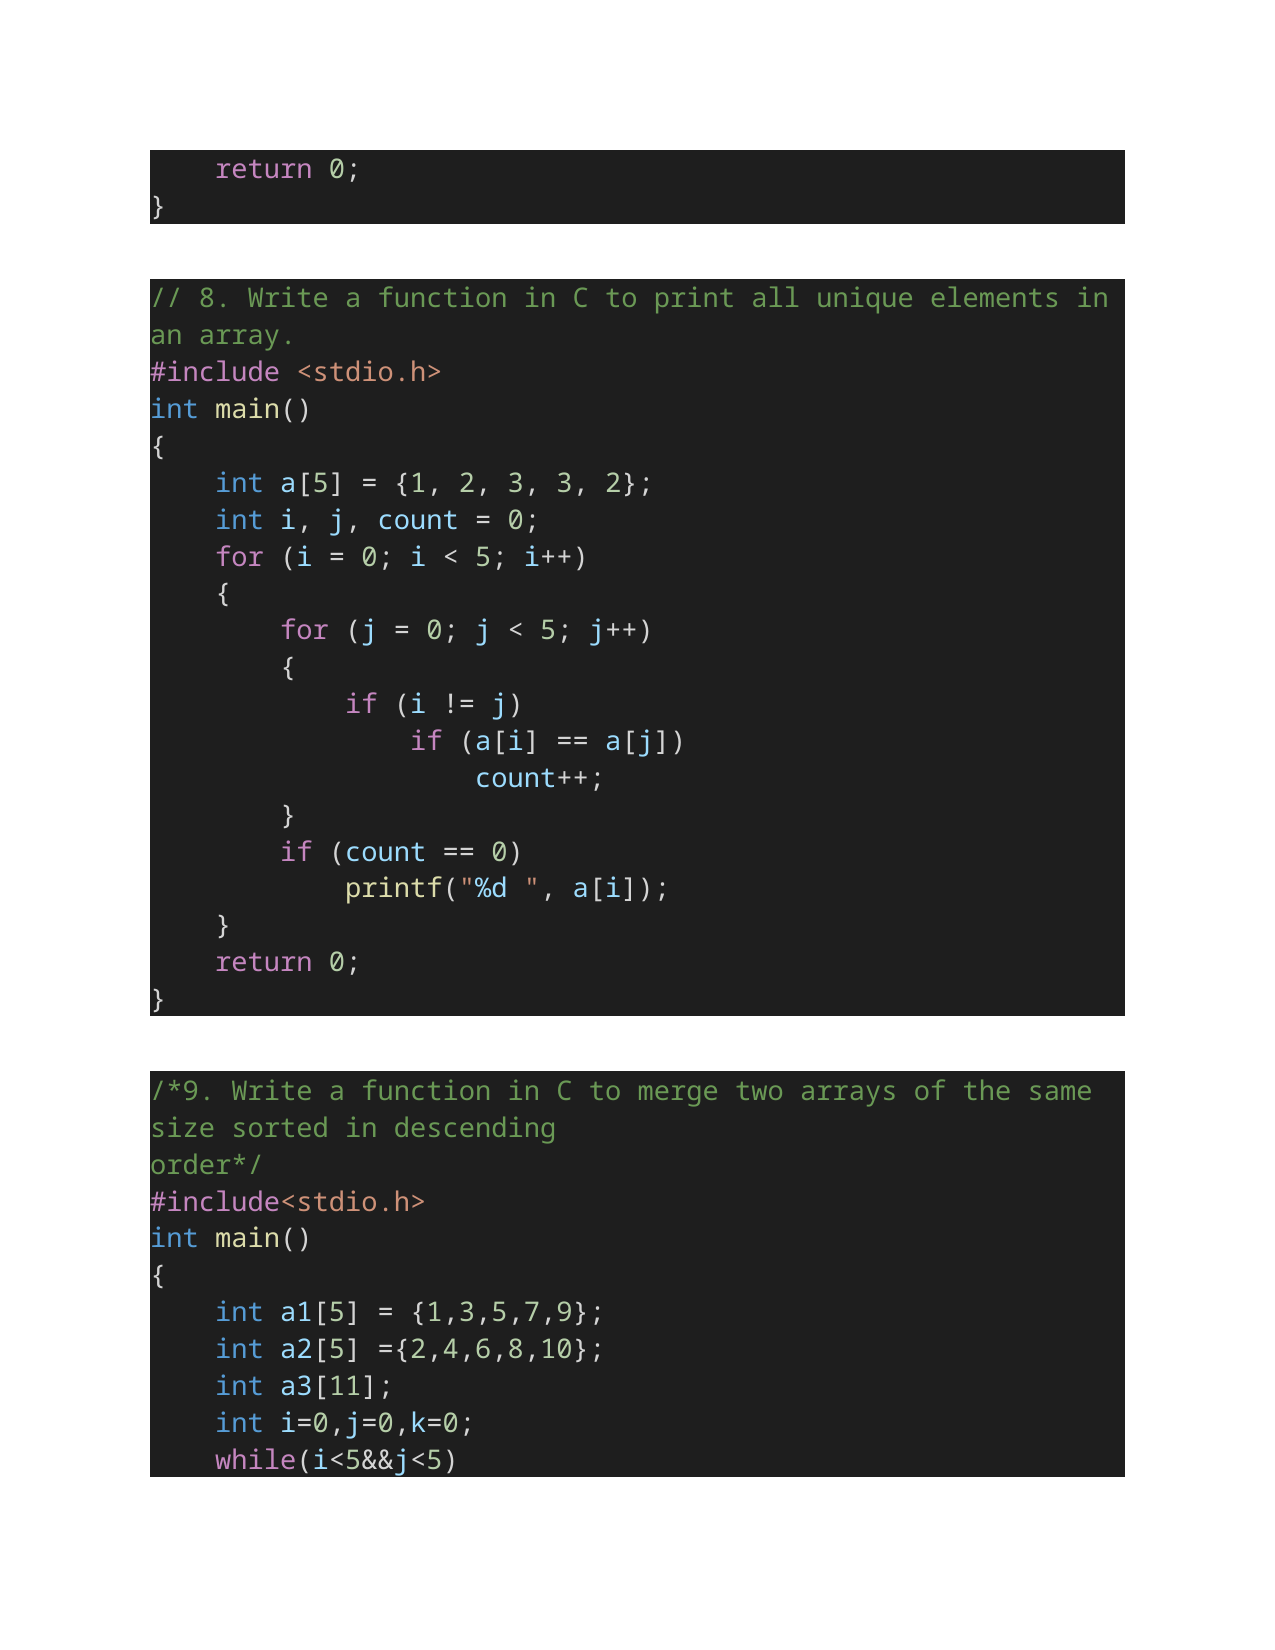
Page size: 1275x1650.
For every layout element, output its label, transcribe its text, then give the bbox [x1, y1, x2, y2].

text count++; [150, 758, 1125, 795]
text while(i<5&&j<5) [150, 1440, 1125, 1477]
text if (count == 0) [150, 832, 1125, 869]
text { [150, 574, 1125, 611]
text } [150, 979, 1125, 1016]
text { [150, 426, 1125, 463]
text } [150, 187, 1125, 224]
text { [150, 1256, 1125, 1293]
text #include <stdio.h> [150, 353, 1125, 389]
text { [150, 648, 1125, 684]
text // 8. Write a function in C to print all unique elements in an array. [150, 279, 1125, 353]
text return 0; [150, 943, 1125, 979]
text int a2[5] ={2,4,6,8,10}; [150, 1329, 1125, 1366]
text for (i = 0; i < 5; i++) [150, 537, 1125, 574]
text if (i != j) [150, 684, 1125, 721]
text return 0; [150, 150, 1125, 187]
text int main() [150, 389, 1125, 426]
text int main() [150, 1219, 1125, 1256]
text int a1[5] = {1,3,5,7,9}; [150, 1293, 1125, 1329]
text #include<stdio.h> [150, 1182, 1125, 1219]
text } [150, 795, 1125, 832]
text int a3[11]; [150, 1366, 1125, 1403]
text printf("%d ", a[i]); [150, 869, 1125, 906]
text /*9. Write a function in C to merge two arrays of the same size sorted in descending [150, 1071, 1125, 1145]
text int i=0,j=0,k=0; [150, 1403, 1125, 1440]
text int i, j, count = 0; [150, 500, 1125, 537]
text order*/ [150, 1145, 1125, 1182]
text } [150, 906, 1125, 943]
text if (a[i] == a[j]) [150, 721, 1125, 758]
text int a[5] = {1, 2, 3, 3, 2}; [150, 463, 1125, 500]
text for (j = 0; j < 5; j++) [150, 611, 1125, 648]
